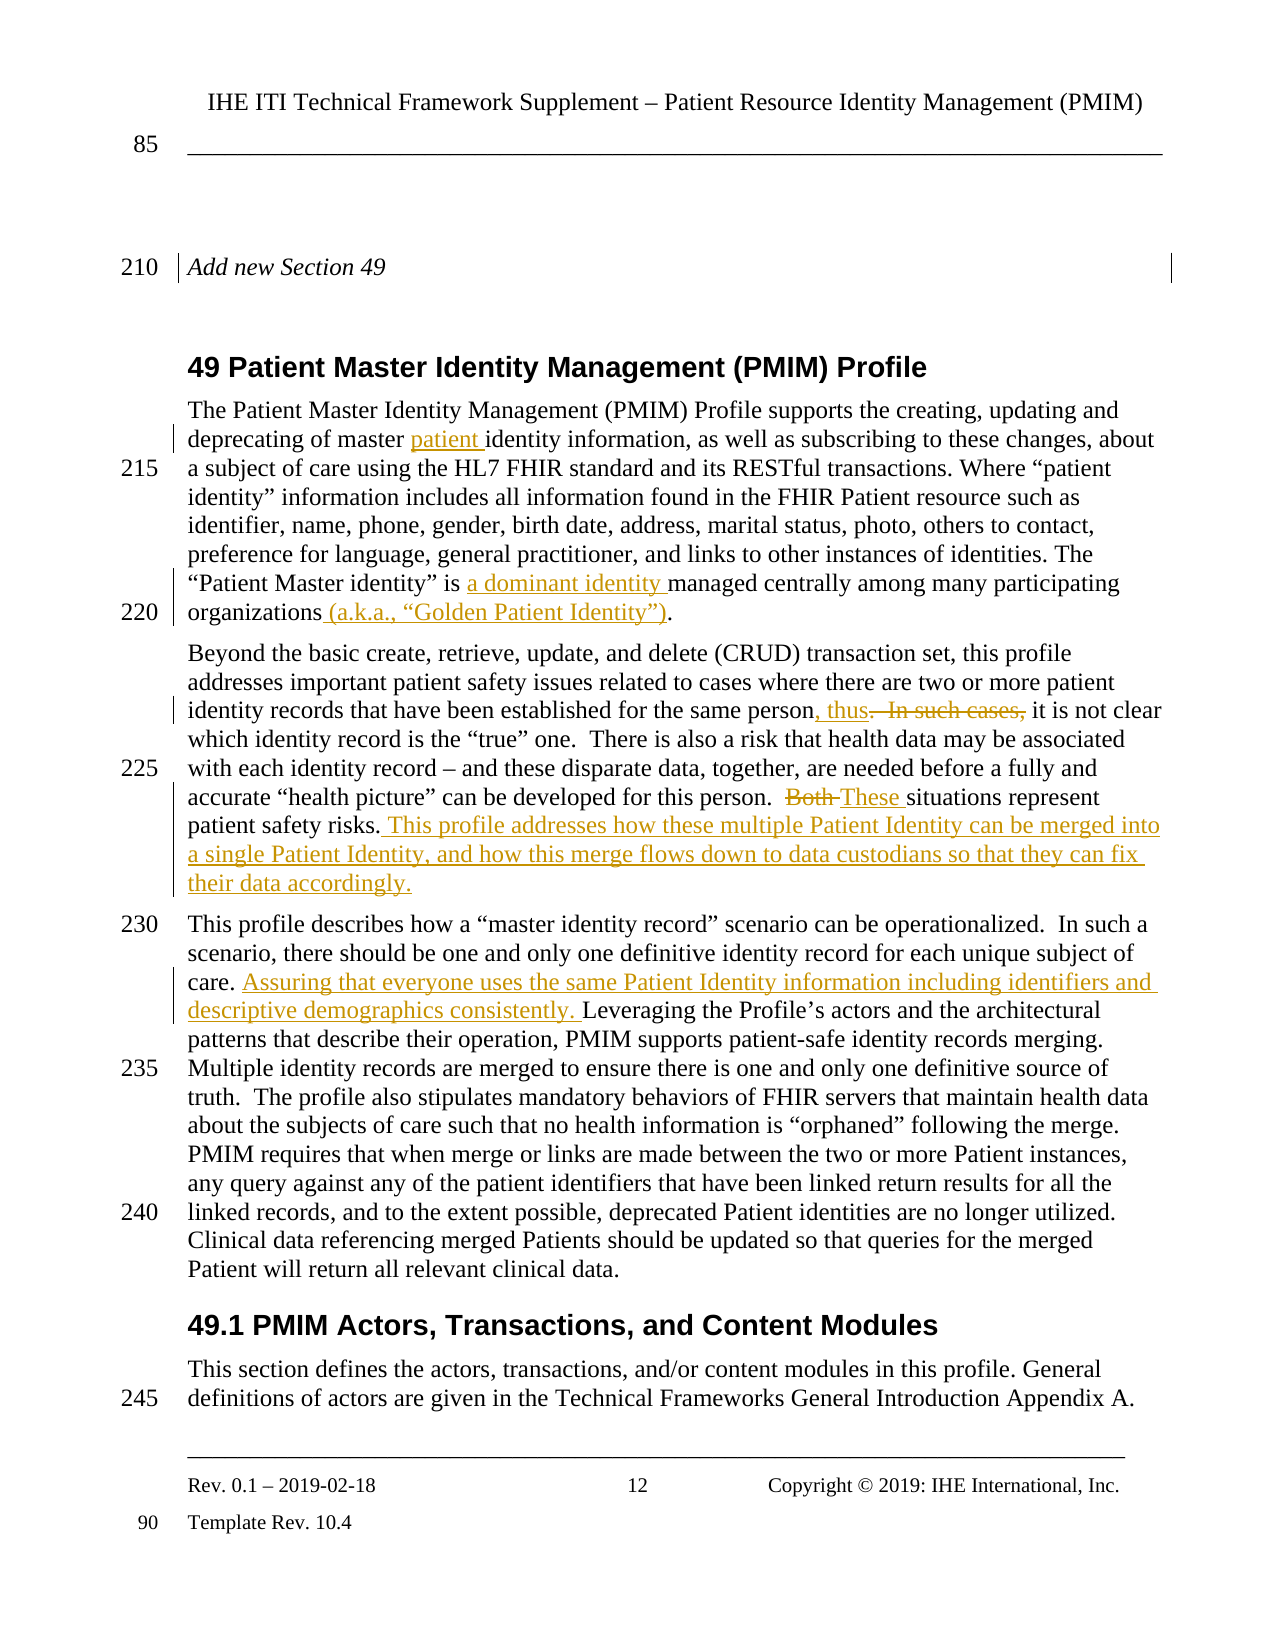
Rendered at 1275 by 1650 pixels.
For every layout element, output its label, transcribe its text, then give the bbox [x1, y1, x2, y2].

text Add new Section 49 [178, 252, 1171, 283]
subtitle 49 Patient Master Identity Management (PMIM) Profile [187, 349, 1162, 383]
subtitle 49.1 PMIM Actors, Transactions, and Content Modules [187, 1308, 1162, 1342]
text This profile describes how a “master identity record” scenario can be operationalized. In such a scenario, there should be one and only one definitive identity record for each unique subject of care. Leveraging the Profile’s actors and the architectural patterns that describe their operation, PMIM supports patient-safe identity records merging. Multiple identity records are merged to ensure there is one and only one definitive source of truth. The profile also stipulates mandatory behaviors of FHIR servers that maintain health data about the subjects of care such that no health information is “orphaned” following the merge. PMIM requires that when merge or links are made between the two or more Patient instances, any query against any of the patient identifiers that have been linked return results for all the linked records, and to the extent possible, deprecated Patient identities are no longer utilized. Clinical data referencing merged Patients should be updated so that queries for the merged Patient will return all relevant clinical data. [187, 909, 1162, 1283]
text Beyond the basic create, retrieve, update, and delete (CRUD) transaction set, this profile addresses important patient safety issues related to cases where there are two or more patient identity records that have been established for the same person it is not clear which identity record is the “true” one. There is also a risk that health data may be associated with each identity record – and these disparate data, together, are needed before a fully and accurate “health picture” can be developed for this person. situations represent patient safety risks. [187, 638, 1162, 897]
text The Patient Master Identity Management (PMIM) Profile supports the creating, updating and deprecating of master identity information, as well as subscribing to these changes, about a subject of care using the HL7 FHIR standard and its RESTful transactions. Where “patient identity” information includes all information found in the FHIR Patient resource such as identifier, name, phone, gender, birth date, address, marital status, photo, others to contact, preference for language, general practitioner, and links to other instances of identities. The “Patient Master identity” is managed centrally among many participating organizations. [187, 396, 1162, 626]
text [187, 1354, 1162, 1412]
